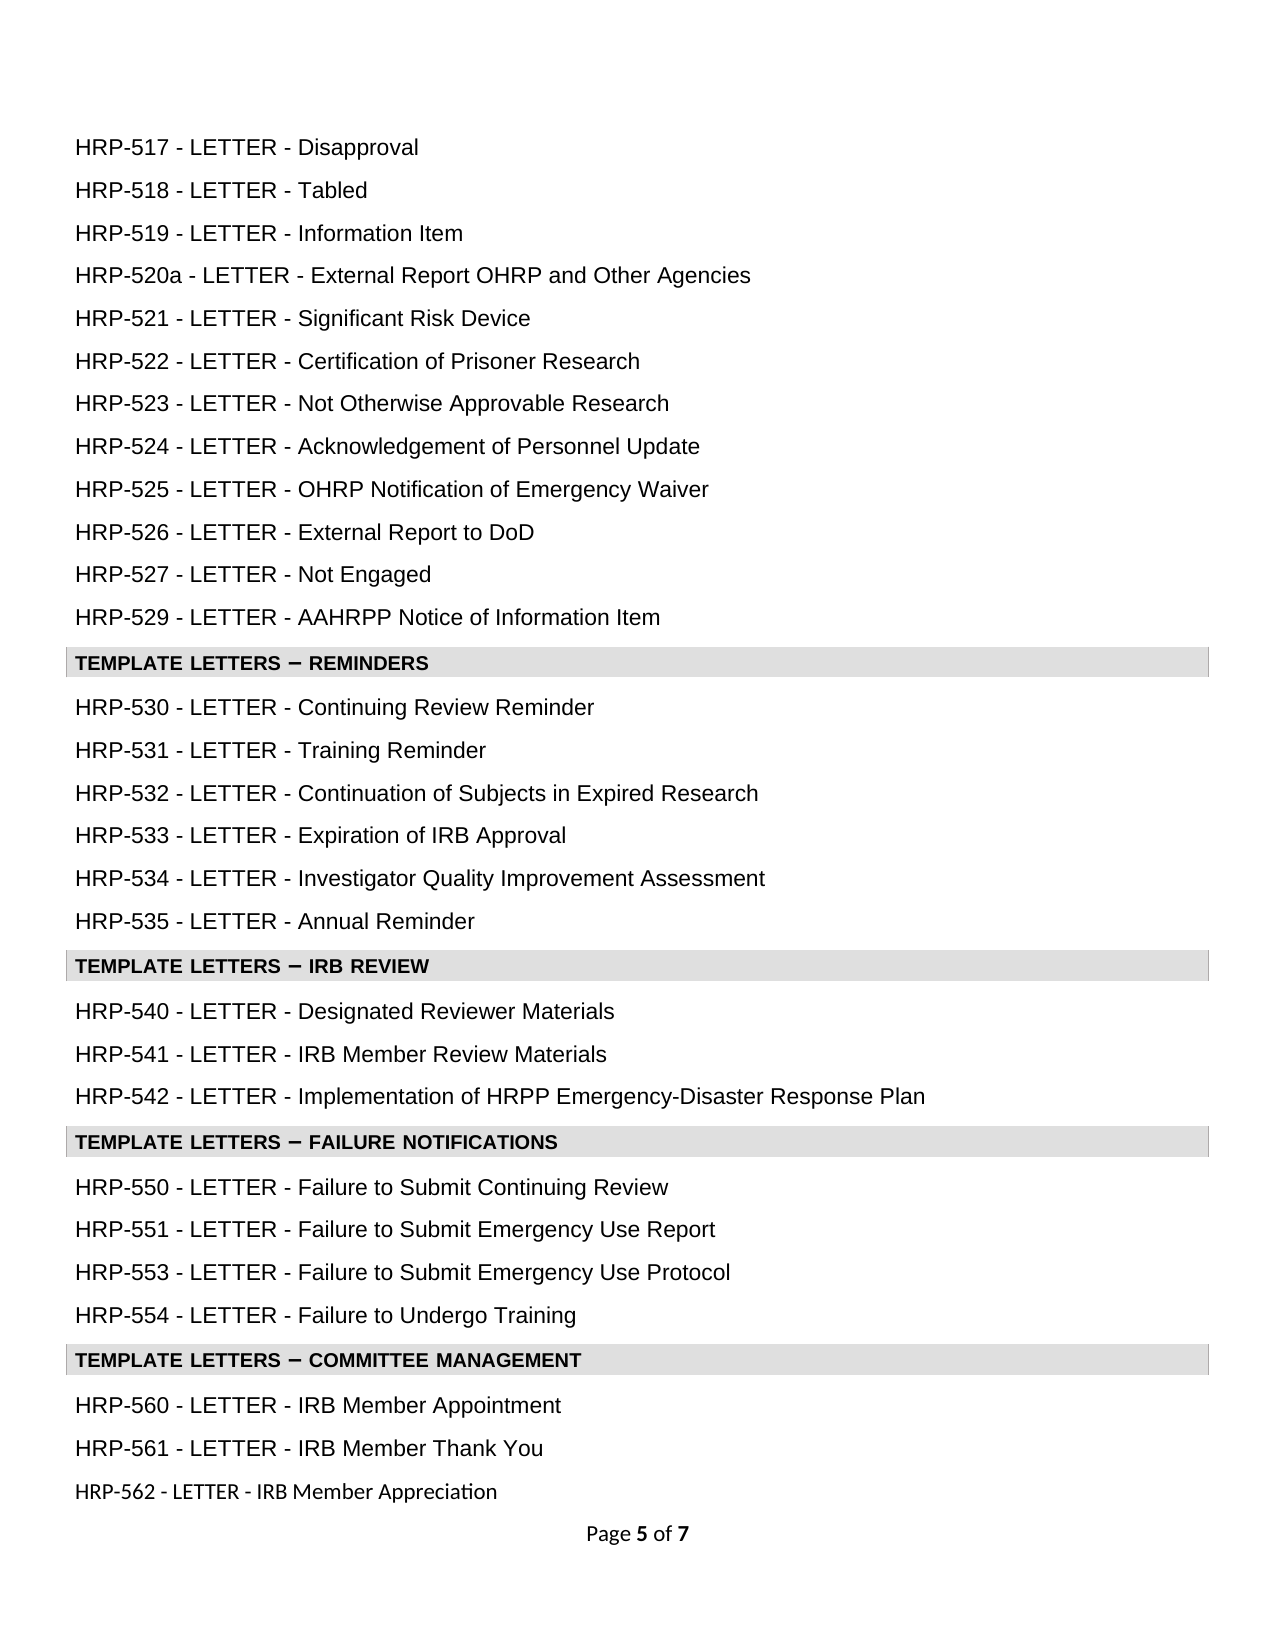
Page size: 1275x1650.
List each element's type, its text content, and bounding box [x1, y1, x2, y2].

text HRP-554 - LETTER - Failure to Undergo Training [75, 1302, 1200, 1328]
text HRP-532 - LETTER - Continuation of Subjects in Expired Research [75, 779, 1200, 806]
text HRP-520a - LETTER - External Report OHRP and Other Agencies [75, 262, 1200, 288]
text HRP-517 - LETTER - Disapproval [75, 134, 1200, 160]
text HRP-550 - LETTER - Failure to Submit Continuing Review [75, 1173, 1200, 1200]
text HRP-529 - LETTER - AAHRPP Notice of Information Item [75, 604, 1200, 630]
text HRP-542 - LETTER - Implementation of HRPP Emergency-Disaster Response Plan [75, 1083, 1200, 1109]
text HRP-560 - LETTER - IRB Member Appointment [75, 1392, 1200, 1418]
text HRP-521 - LETTER - Significant Risk Device [75, 305, 1200, 331]
text template letters – reminders [67, 647, 1208, 677]
text HRP-540 - LETTER - Designated Reviewer Materials [75, 998, 1200, 1024]
text HRP-527 - LETTER - Not Engaged [75, 561, 1200, 587]
text template letters – committee management [67, 1344, 1208, 1375]
text template letters – failure notifications [67, 1126, 1208, 1157]
text template letters – irb review [67, 950, 1208, 981]
text HRP-561 - LETTER - IRB Member Thank You [75, 1434, 1200, 1461]
text HRP-525 - LETTER - OHRP Notification of Emergency Waiver [75, 476, 1200, 502]
text HRP-523 - LETTER - Not Otherwise Approvable Research [75, 390, 1200, 417]
text HRP-519 - LETTER - Information Item [75, 219, 1200, 246]
text HRP-541 - LETTER - IRB Member Review Materials [75, 1041, 1200, 1067]
text HRP-533 - LETTER - Expiration of IRB Approval [75, 822, 1200, 848]
text HRP-526 - LETTER - External Report to DoD [75, 518, 1200, 545]
text HRP-535 - LETTER - Annual Reminder [75, 908, 1200, 934]
text HRP-553 - LETTER - Failure to Submit Emergency Use Protocol [75, 1259, 1200, 1285]
text HRP-534 - LETTER - Investigator Quality Improvement Assessment [75, 865, 1200, 891]
text HRP-530 - LETTER - Continuing Review Reminder [75, 694, 1200, 720]
text HRP-518 - LETTER - Tabled [75, 177, 1200, 203]
text HRP-524 - LETTER - Acknowledgement of Personnel Update [75, 433, 1200, 459]
text HRP-522 - LETTER - Certification of Prisoner Research [75, 348, 1200, 374]
text HRP-531 - LETTER - Training Reminder [75, 737, 1200, 763]
text HRP-551 - LETTER - Failure to Submit Emergency Use Report [75, 1216, 1200, 1242]
